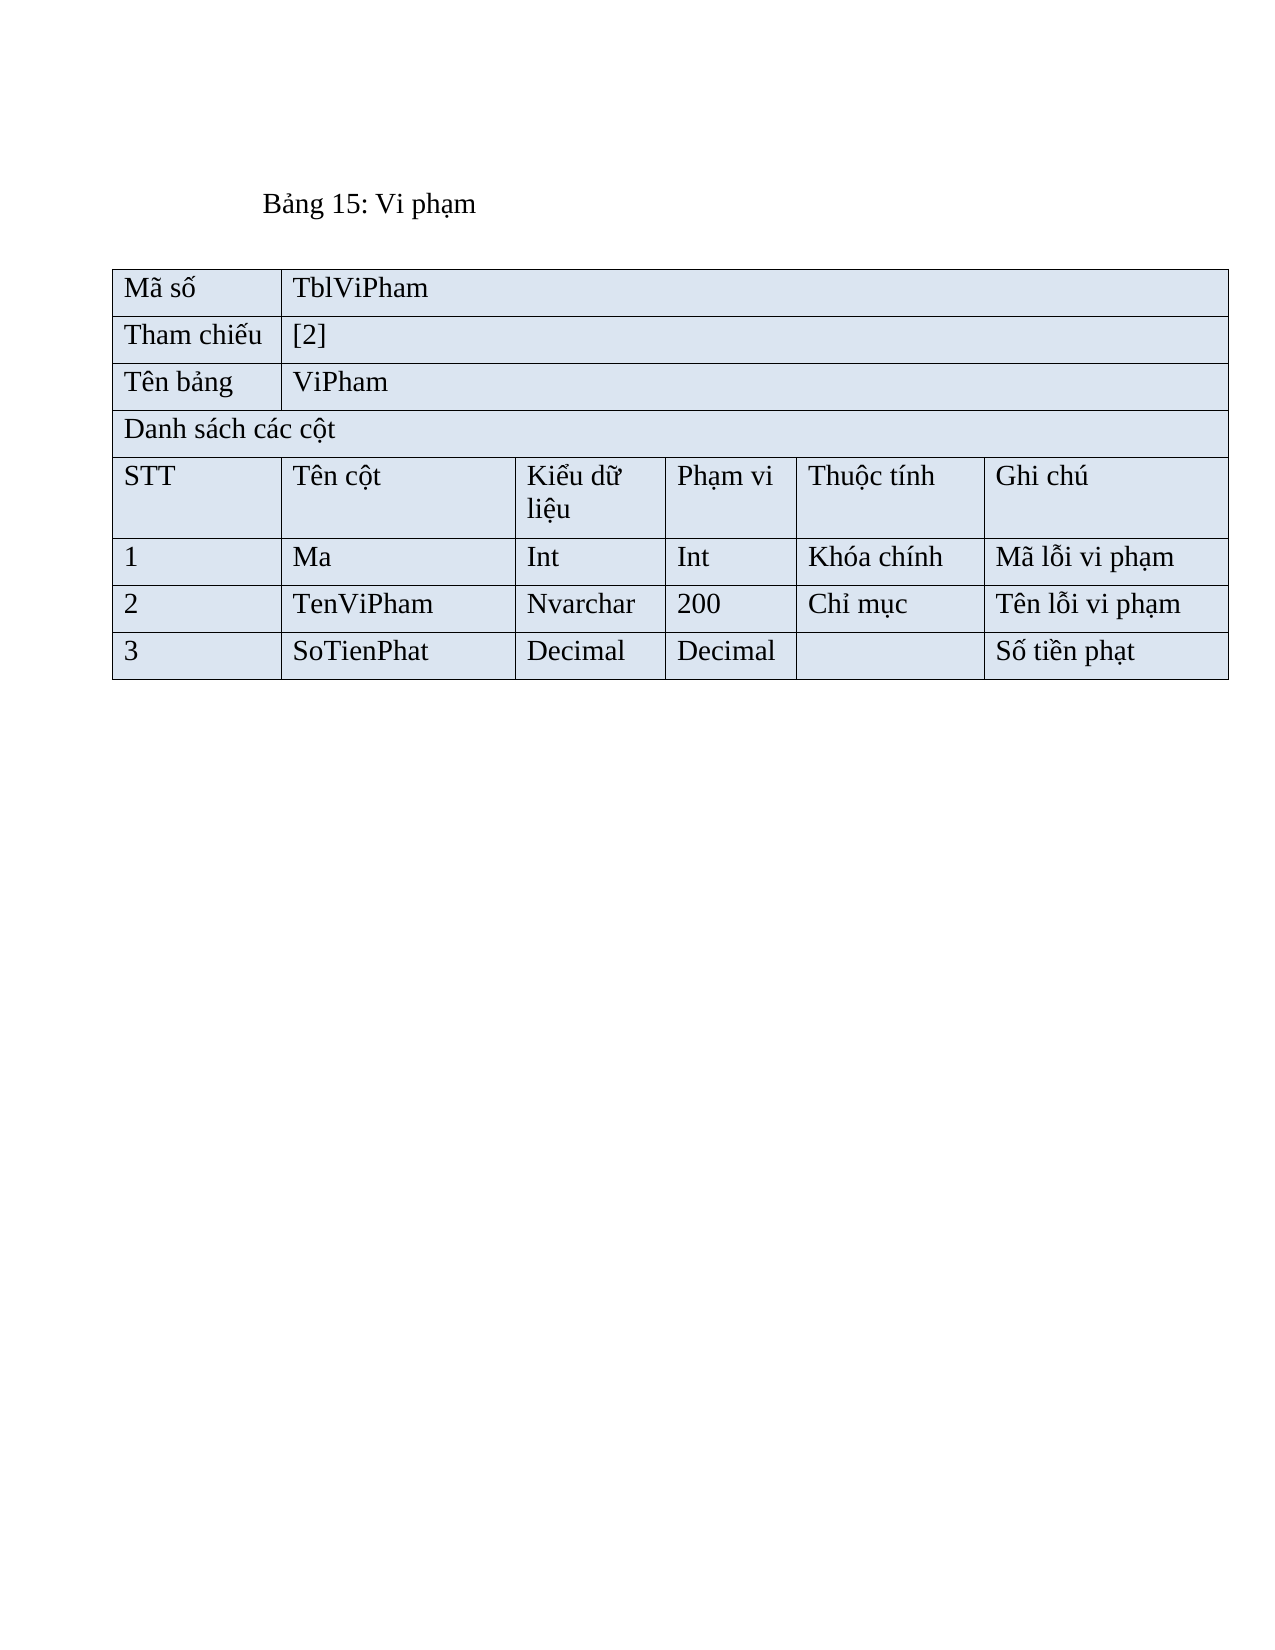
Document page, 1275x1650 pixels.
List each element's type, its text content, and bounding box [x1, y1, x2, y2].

table_cell Ghi chú [985, 458, 1228, 538]
table_cell Phạm vi [666, 458, 796, 538]
table_cell Int [666, 539, 796, 585]
table_cell Decimal [516, 633, 665, 679]
table_cell Tham chiếu [113, 317, 281, 363]
table_cell Int [516, 539, 665, 585]
table_cell Decimal [666, 633, 796, 679]
table_cell Thuộc tính [797, 458, 984, 538]
table_cell Tên bảng [113, 364, 281, 410]
list Vi phạm [262, 186, 1125, 250]
table_cell Tên cột [282, 458, 515, 538]
table_cell Chỉ mục [797, 586, 984, 632]
table_cell STT [113, 458, 281, 538]
table_cell TenViPham [282, 586, 515, 632]
table_cell 3 [113, 633, 281, 679]
table_cell ViPham [282, 364, 1228, 410]
table_header TblViPham [282, 270, 1228, 316]
table_cell Tên lỗi vi phạm [985, 586, 1228, 632]
table_cell Nvarchar [516, 586, 665, 632]
table_cell Ma [282, 539, 515, 585]
table_cell 2 [113, 586, 281, 632]
table_cell 1 [113, 539, 281, 585]
table_cell SoTienPhat [282, 633, 515, 679]
table_cell [797, 633, 984, 679]
table_cell Mã lỗi vi phạm [985, 539, 1228, 585]
table_cell Danh sách các cột [113, 411, 1228, 457]
table_cell Khóa chính [797, 539, 984, 585]
table_cell Kiểu dữ liệu [516, 458, 665, 538]
table_cell 200 [666, 586, 796, 632]
table_header Mã số [113, 270, 281, 316]
table_cell [2] [282, 317, 1228, 363]
table_cell Số tiền phạt [985, 633, 1228, 679]
